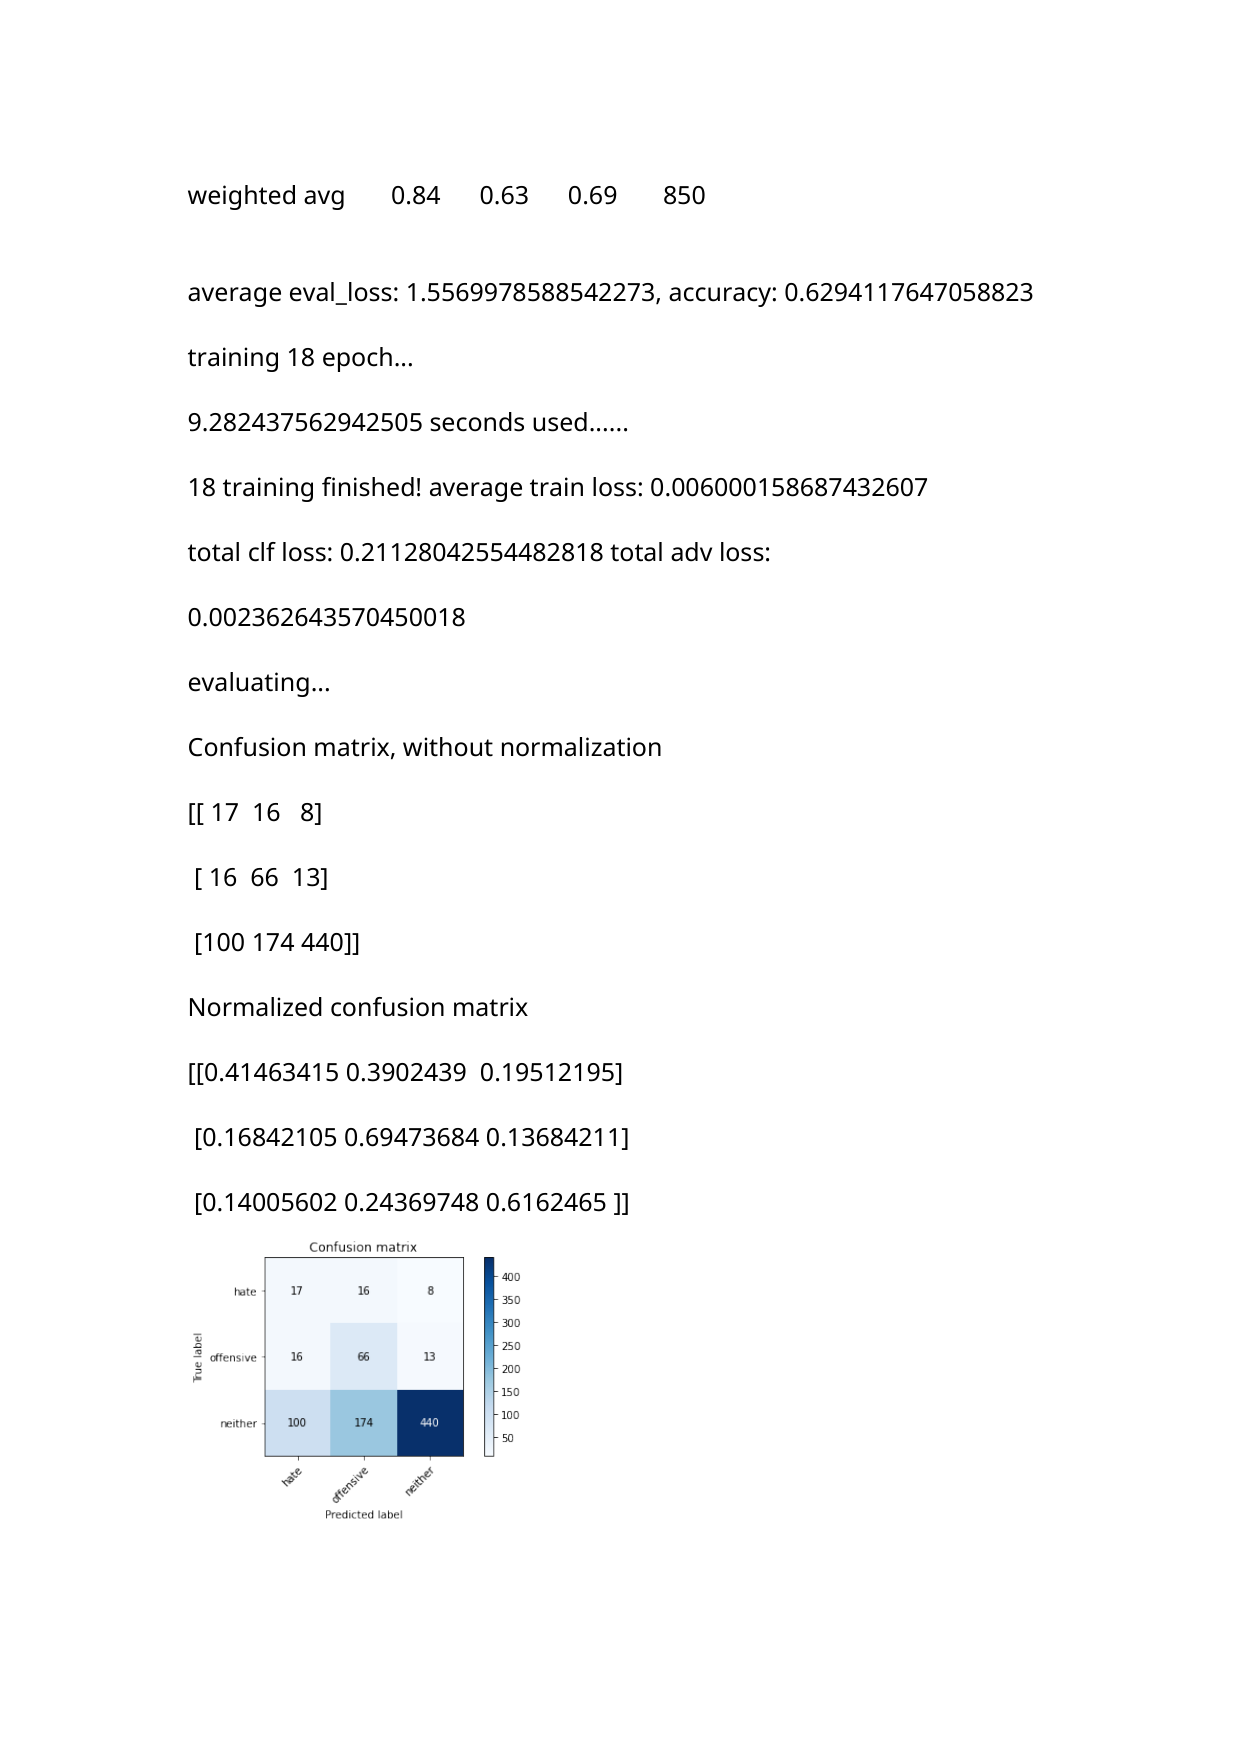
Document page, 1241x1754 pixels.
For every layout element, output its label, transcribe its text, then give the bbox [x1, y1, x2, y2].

text 9.282437562942505 seconds used...... [187, 389, 1053, 454]
picture [187, 1234, 528, 1527]
text [ 16 66 13] [187, 844, 1053, 909]
text [0.14005602 0.24369748 0.6162465 ]] [187, 1169, 1053, 1234]
text training 18 epoch... [187, 324, 1053, 389]
text weighted avg 0.84 0.63 0.69 850 [187, 162, 1053, 227]
text [0.16842105 0.69473684 0.13684211] [187, 1104, 1053, 1169]
text evaluating... [187, 649, 1053, 714]
text [[0.41463415 0.3902439 0.19512195] [187, 1039, 1053, 1104]
text 18 training finished! average train loss: 0.006000158687432607 [187, 454, 1053, 519]
text [[ 17 16 8] [187, 779, 1053, 844]
text [100 174 440]] [187, 909, 1053, 974]
text average eval_loss: 1.5569978588542273, accuracy: 0.6294117647058823 [187, 259, 1053, 324]
text Normalized confusion matrix [187, 974, 1053, 1039]
text Confusion matrix, without normalization [187, 714, 1053, 779]
text total clf loss: 0.21128042554482818 total adv loss: 0.002362643570450018 [187, 519, 1053, 649]
